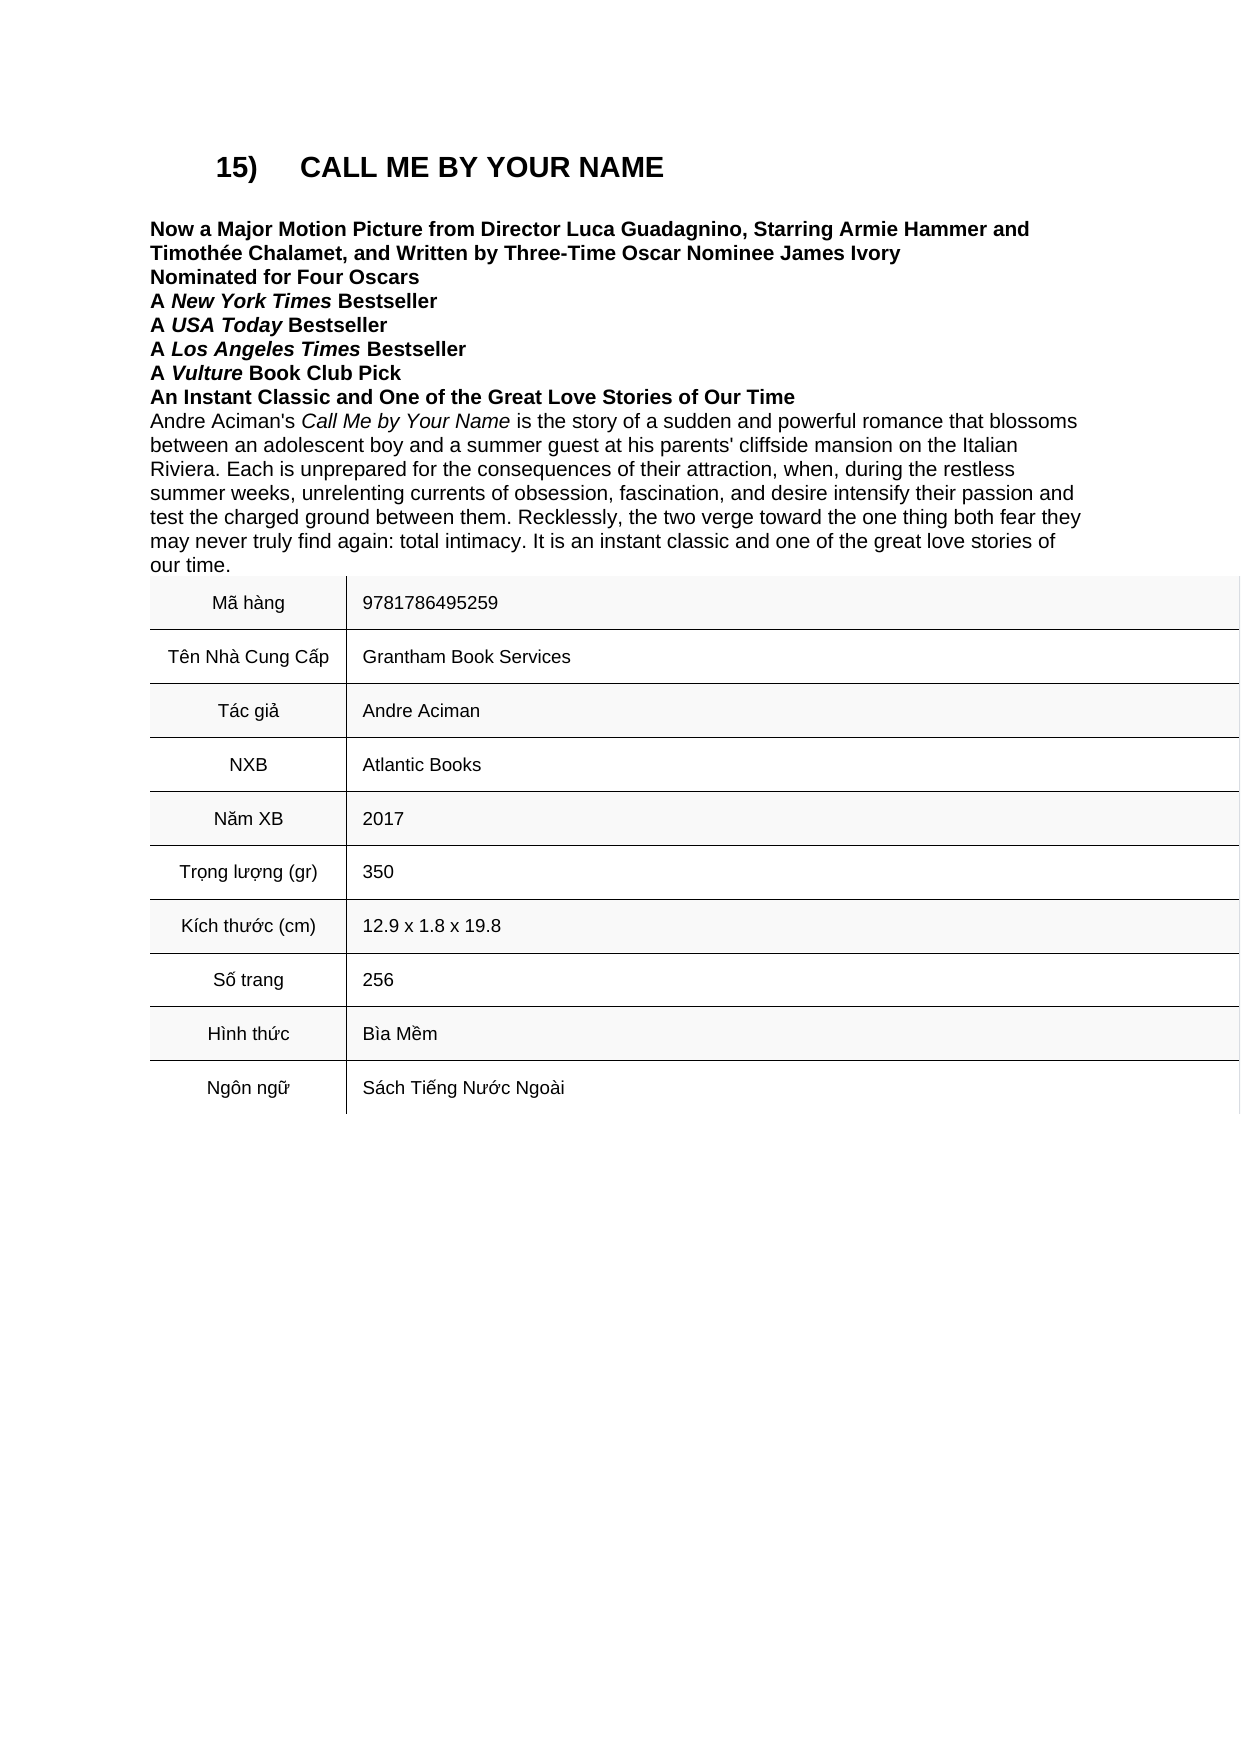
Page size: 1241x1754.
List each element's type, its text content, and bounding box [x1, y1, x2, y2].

table_cell 12.9 x 1.8 x 19.8 [347, 900, 1239, 952]
table_cell Sách Tiếng Nước Ngoài [347, 1061, 1239, 1114]
table_cell Tác giả [150, 684, 346, 737]
table_cell NXB [150, 738, 346, 791]
table_cell Số trang [150, 954, 346, 1006]
table_cell 256 [347, 954, 1239, 1006]
list CALL ME BY YOUR NAME [216, 150, 1090, 183]
text Nominated for Four Oscars [150, 265, 1090, 289]
table_cell Trọng lượng (gr) [150, 846, 346, 898]
table_cell Tên Nhà Cung Cấp [150, 630, 346, 683]
table_cell Kích thước (cm) [150, 900, 346, 952]
table_header Mã hàng [150, 576, 346, 629]
text A New York Times Bestseller A USA Today Bestseller A Los Angeles Times Bestseller A Vulture Book Club Pick An Instant Classic and One of the Great Love Stories of Our Time [150, 289, 1090, 409]
table_cell Ngôn ngữ [150, 1061, 346, 1114]
table_cell 2017 [347, 792, 1239, 845]
text Andre Aciman's Call Me by Your Name is the story of a sudden and powerful romance that blossoms between an adolescent boy and a summer guest at his parents' cliffside mansion on the Italian Riviera. Each is unprepared for the consequences of their attraction, when, during the restless summer weeks, unrelenting currents of obsession, fascination, and desire intensify their passion and test the charged ground between them. Recklessly, the two verge toward the one thing both fear they may never truly find again: total intimacy. It is an instant classic and one of the great love stories of our time. [150, 409, 1090, 576]
table_cell Andre Aciman [347, 684, 1239, 737]
table_cell Atlantic Books [347, 738, 1239, 791]
table_header 9781786495259 [347, 576, 1239, 629]
table_cell Năm XB [150, 792, 346, 845]
table_cell Bìa Mềm [347, 1007, 1239, 1060]
table_cell 350 [347, 846, 1239, 898]
text Now a Major Motion Picture from Director Luca Guadagnino, Starring Armie Hammer and Timothée Chalamet, and Written by Three-Time Oscar Nominee James Ivory [150, 217, 1090, 265]
table_cell Hình thức [150, 1007, 346, 1060]
table_cell Grantham Book Services [347, 630, 1239, 683]
